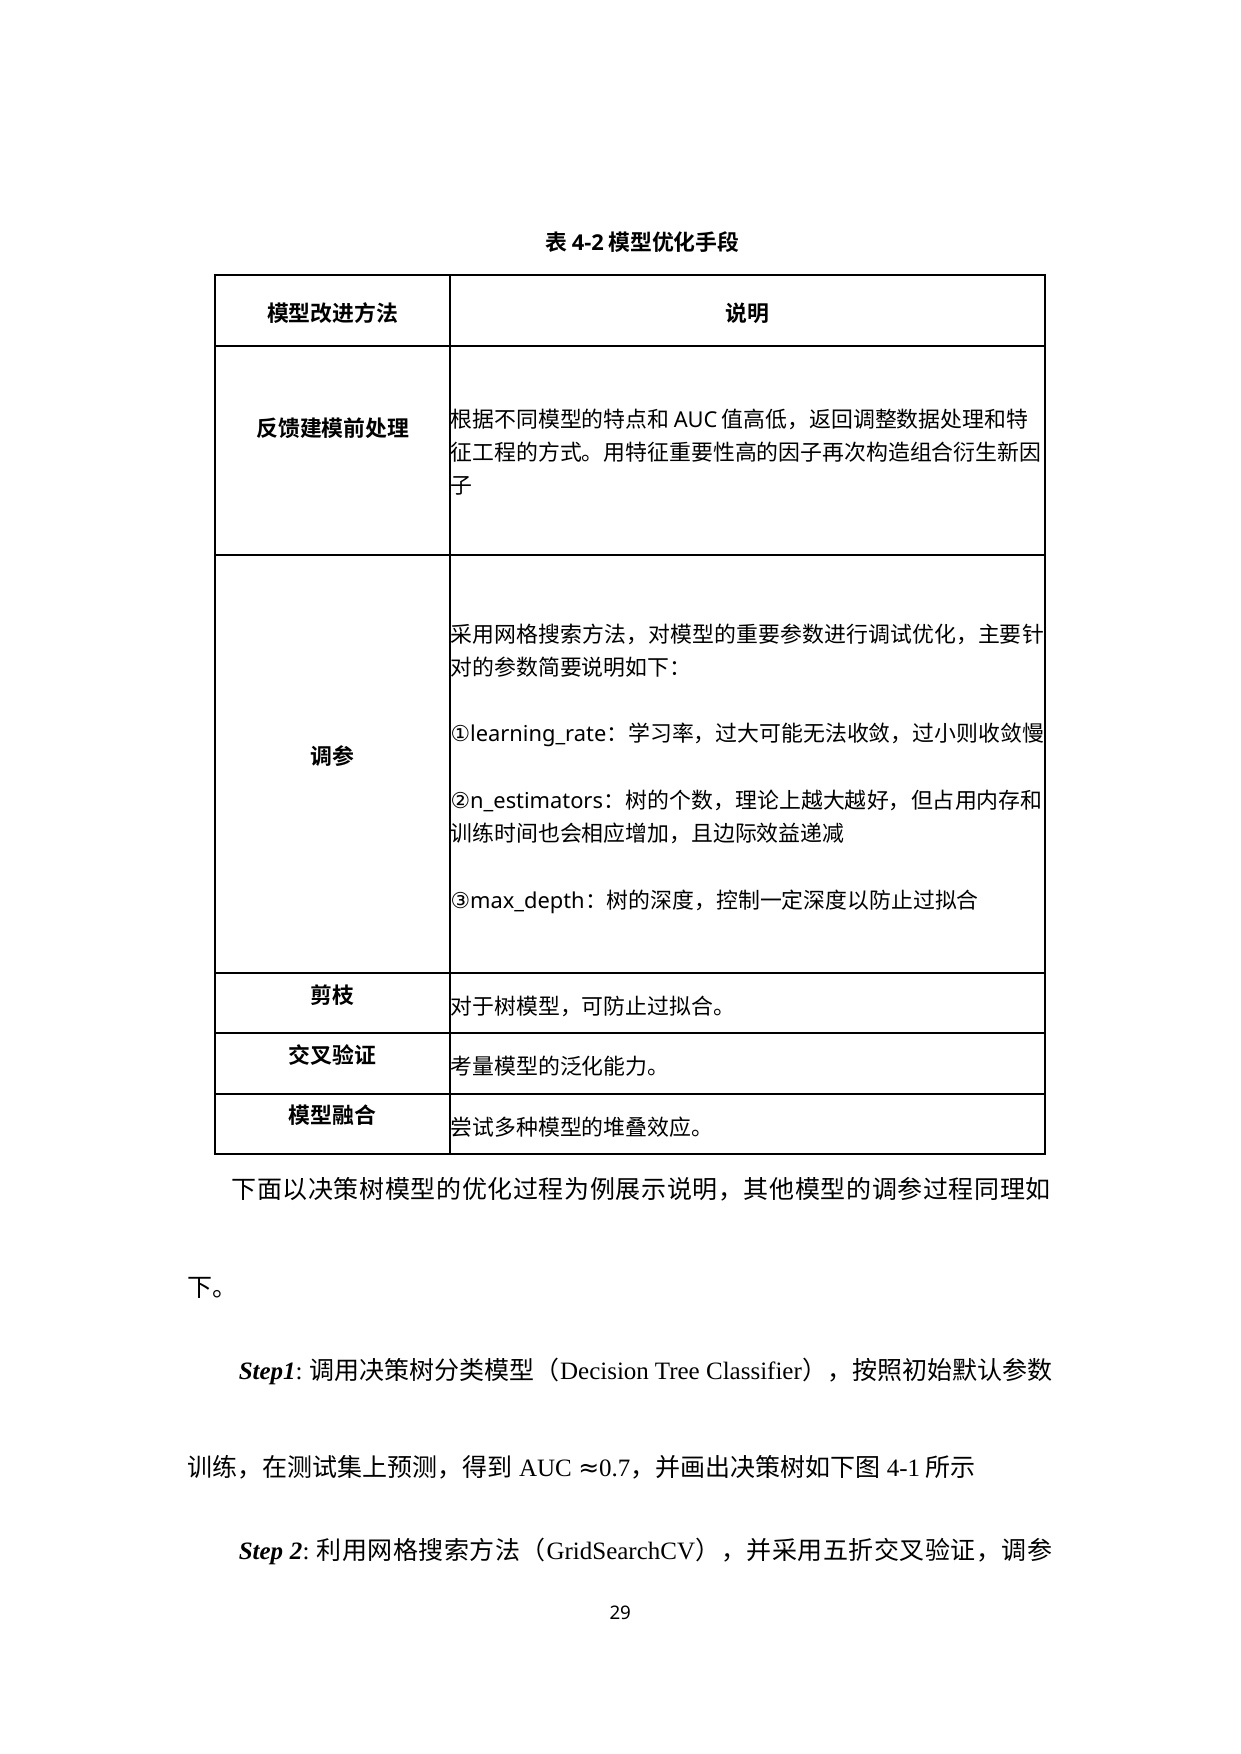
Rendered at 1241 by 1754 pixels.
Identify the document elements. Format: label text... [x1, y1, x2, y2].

table_cell 对于树模型，可防止过拟合。 [451, 974, 1044, 1032]
table_cell 剪枝 [216, 974, 449, 1032]
text 下面以决策树模型的优化过程为例展示说明，其他模型的调参过程同理如下。 [187, 1155, 1053, 1318]
table_cell 尝试多种模型的堆叠效应。 [451, 1095, 1044, 1153]
table_cell 反馈建模前处理 [216, 347, 449, 554]
table_cell 模型融合 [216, 1095, 449, 1153]
table_header 模型改进方法 [216, 276, 449, 345]
text 表4-2模型优化手段 [187, 225, 1053, 257]
table_cell 交叉验证 [216, 1034, 449, 1093]
table_cell 考量模型的泛化能力。 [451, 1034, 1044, 1093]
table_cell 采用网格搜索方法，对模型的重要参数进行调试优化，主要针对的参数简要说明如下： ①learning_rate：学习率，过大可能无法收敛，过小则收敛慢 ②n_estimators：树的个数，理论上越大越好，但占用内存和训练时间也会相应增加，且边际效益递减 ③max_depth：树的深度，控制一定深度以防止过拟合 [451, 556, 1044, 972]
text Step1: 调用决策树分类模型（Decision Tree Classifier），按照初始默认参数训练，在测试集上预测，得到 AUC ≈0.7，并画出决策树如下图 4-1所示 [187, 1336, 1053, 1498]
table_cell 调参 [216, 556, 449, 972]
table_header 说明 [451, 276, 1044, 345]
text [187, 1516, 1053, 1581]
table_cell 根据不同模型的特点和AUC值高低，返回调整数据处理和特征工程的方式。用特征重要性高的因子再次构造组合衍生新因子 [451, 347, 1044, 554]
